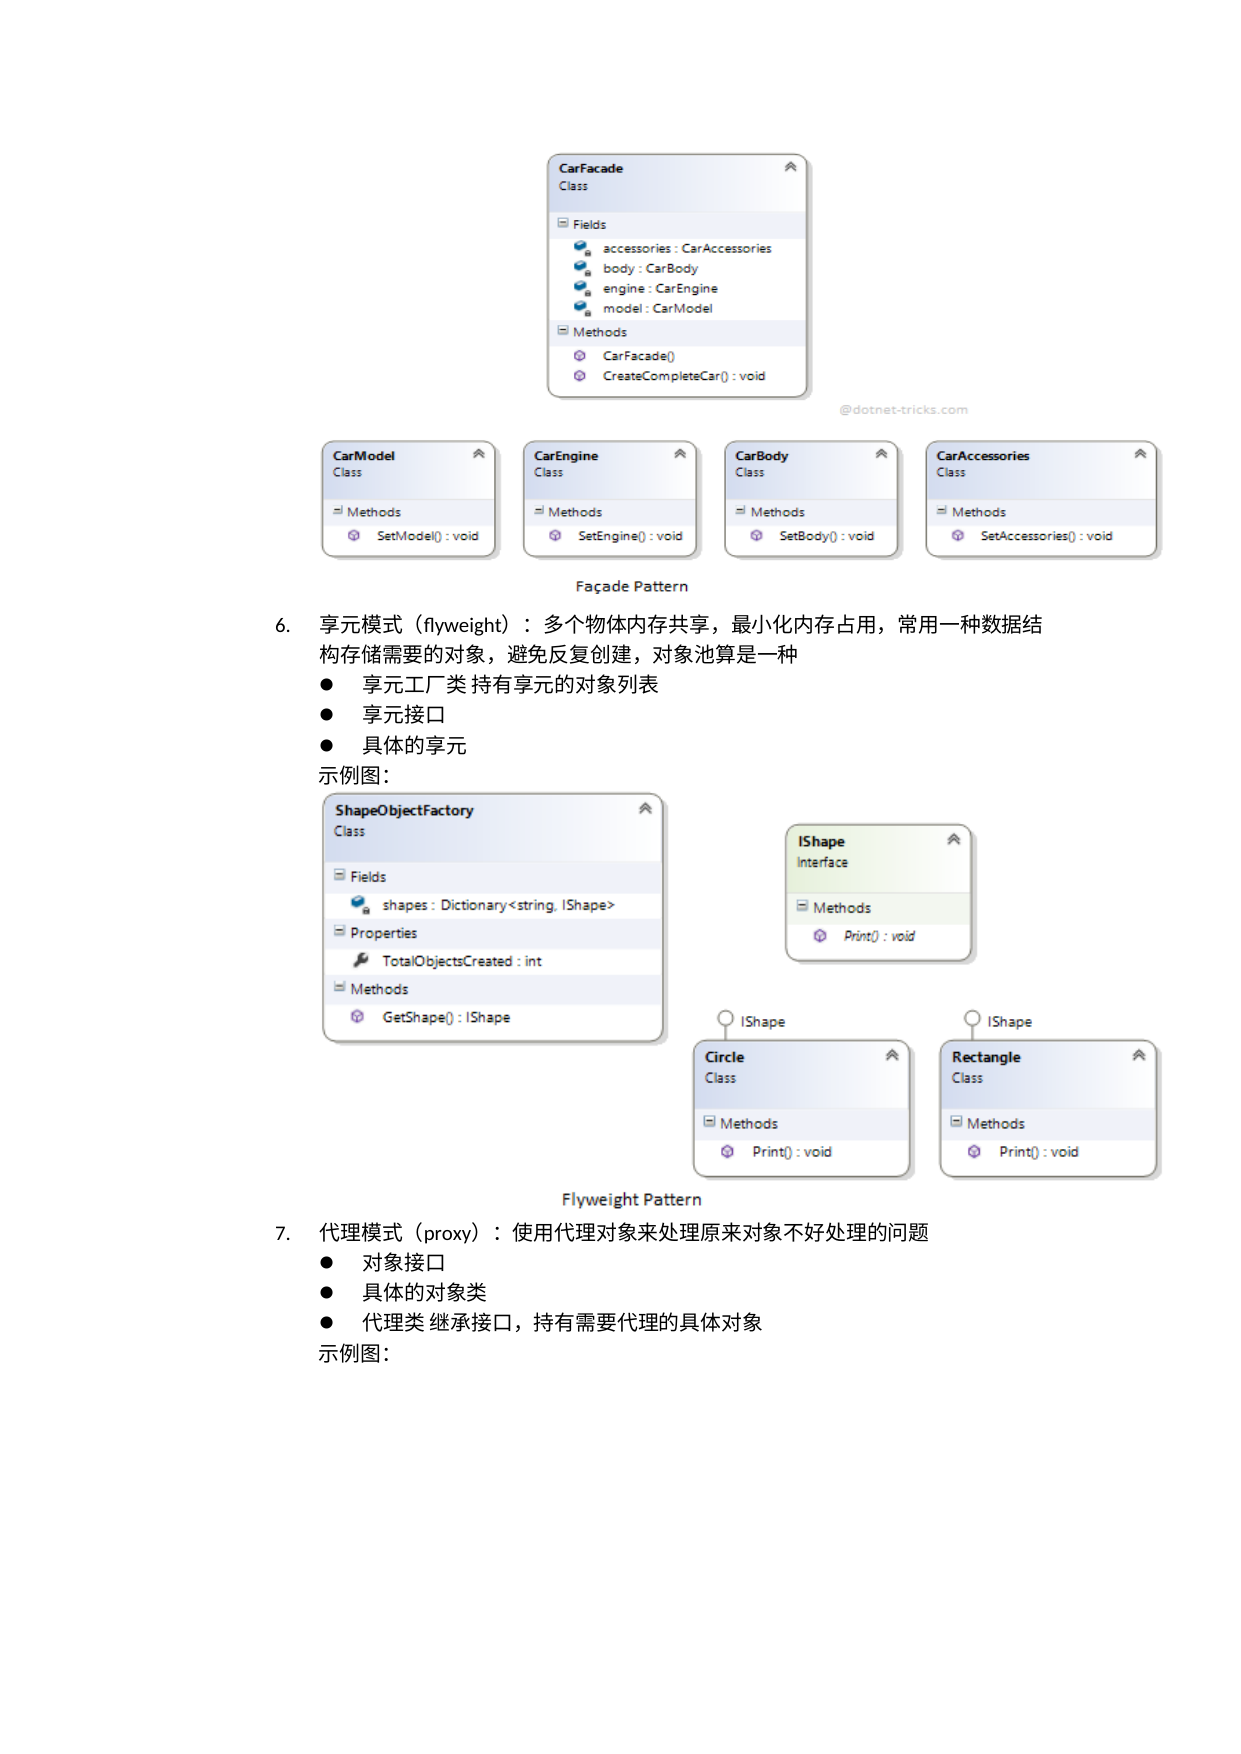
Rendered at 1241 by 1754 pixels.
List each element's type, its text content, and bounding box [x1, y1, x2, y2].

list 代理类 继承接口，持有需要代理的具体对象 [319, 1307, 1053, 1337]
picture [318, 150, 1167, 609]
list 具体的享元 [319, 729, 1053, 759]
list 对象接口 [319, 1246, 1053, 1276]
list 享元接口 [319, 699, 1053, 729]
picture [318, 789, 1168, 1216]
list 代理模式（proxy）：使用代理对象来处理原来对象不好处理的问题 [275, 1216, 1053, 1246]
list 具体的对象类 [319, 1276, 1053, 1307]
list 示例图： [319, 1337, 1053, 1367]
list 示例图： [319, 759, 1053, 789]
list 享元模式（flyweight）：多个物体内存共享，最小化内存占用，常用一种数据结构存储需要的对象，避免反复创建，对象池算是一种 [275, 608, 1053, 668]
list 享元工厂类 持有享元的对象列表 [319, 668, 1053, 699]
